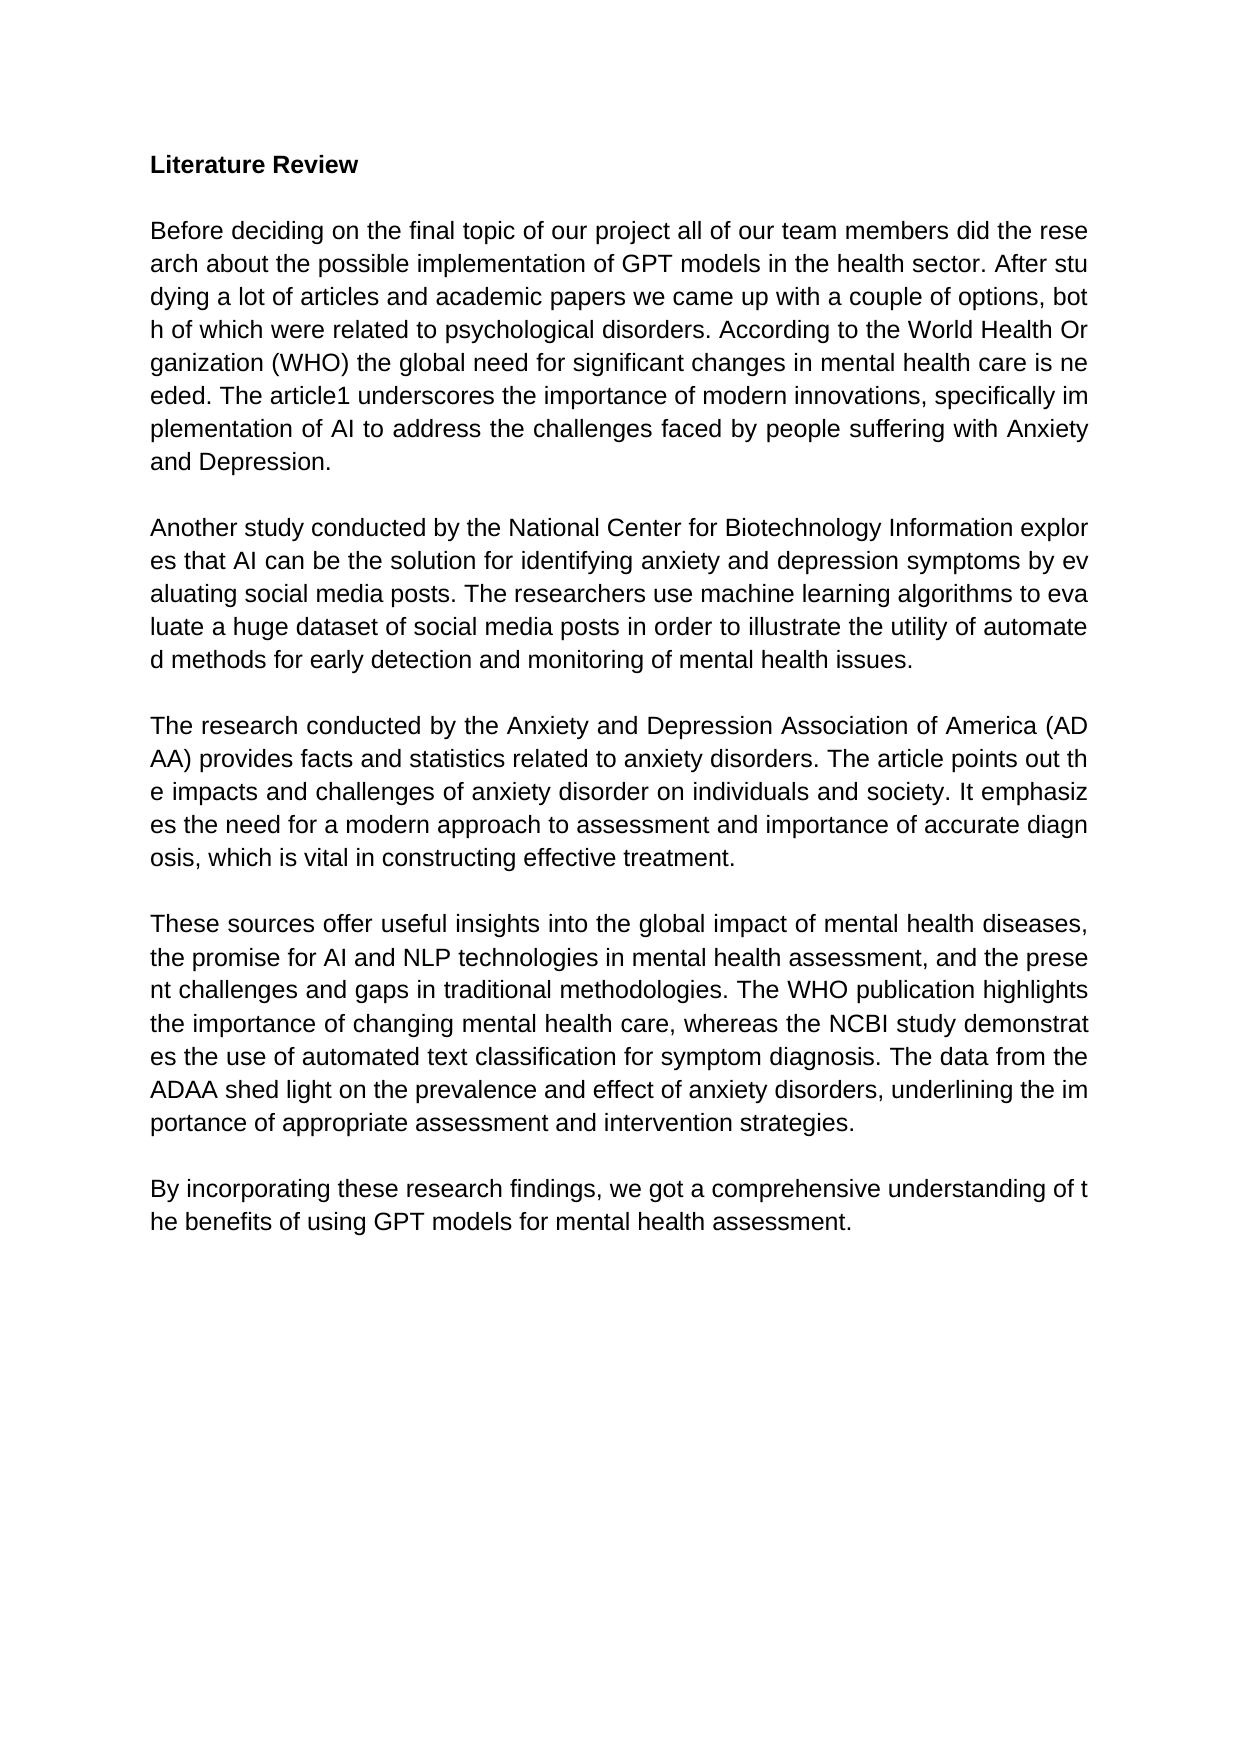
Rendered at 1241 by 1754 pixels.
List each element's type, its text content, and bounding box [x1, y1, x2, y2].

text By incorporating these research findings, we got a comprehensive understanding of the benefits of using GPT models for mental health assessment. [150, 1174, 1090, 1235]
text Literature Review [150, 150, 1090, 179]
text These sources offer useful insights into the global impact of mental health diseases, the promise for AI and NLP technologies in mental health assessment, and the present challenges and gaps in traditional methodologies. The WHO publication highlights the importance of changing mental health care, whereas the NCBI study demonstrates the use of automated text classification for symptom diagnosis. The data from the ADAA shed light on the prevalence and effect of anxiety disorders, underlining the importance of appropriate assessment and intervention strategies. [150, 909, 1090, 1136]
text The research conducted by the Anxiety and Depression Association of America (ADAA) provides facts and statistics related to anxiety disorders. The article points out the impacts and challenges of anxiety disorder on individuals and society. It emphasizes the need for a modern approach to assessment and importance of accurate diagnosis, which is vital in constructing effective treatment. [150, 711, 1090, 872]
text Another study conducted by the National Center for Biotechnology Information explores that AI can be the solution for identifying anxiety and depression symptoms by evaluating social media posts. The researchers use machine learning algorithms to evaluate a huge dataset of social media posts in order to illustrate the utility of automated methods for early detection and monitoring of mental health issues. [150, 513, 1090, 674]
text Before deciding on the final topic of our project all of our team members did the research about the possible implementation of GPT models in the health sector. After studying a lot of articles and academic papers we came up with a couple of options, both of which were related to psychological disorders. According to the World Health Organization (WHO) the global need for significant changes in mental health care is needed. The article1 underscores the importance of modern innovations, specifically implementation of AI to address the challenges faced by people suffering with Anxiety and Depression. [150, 216, 1090, 476]
